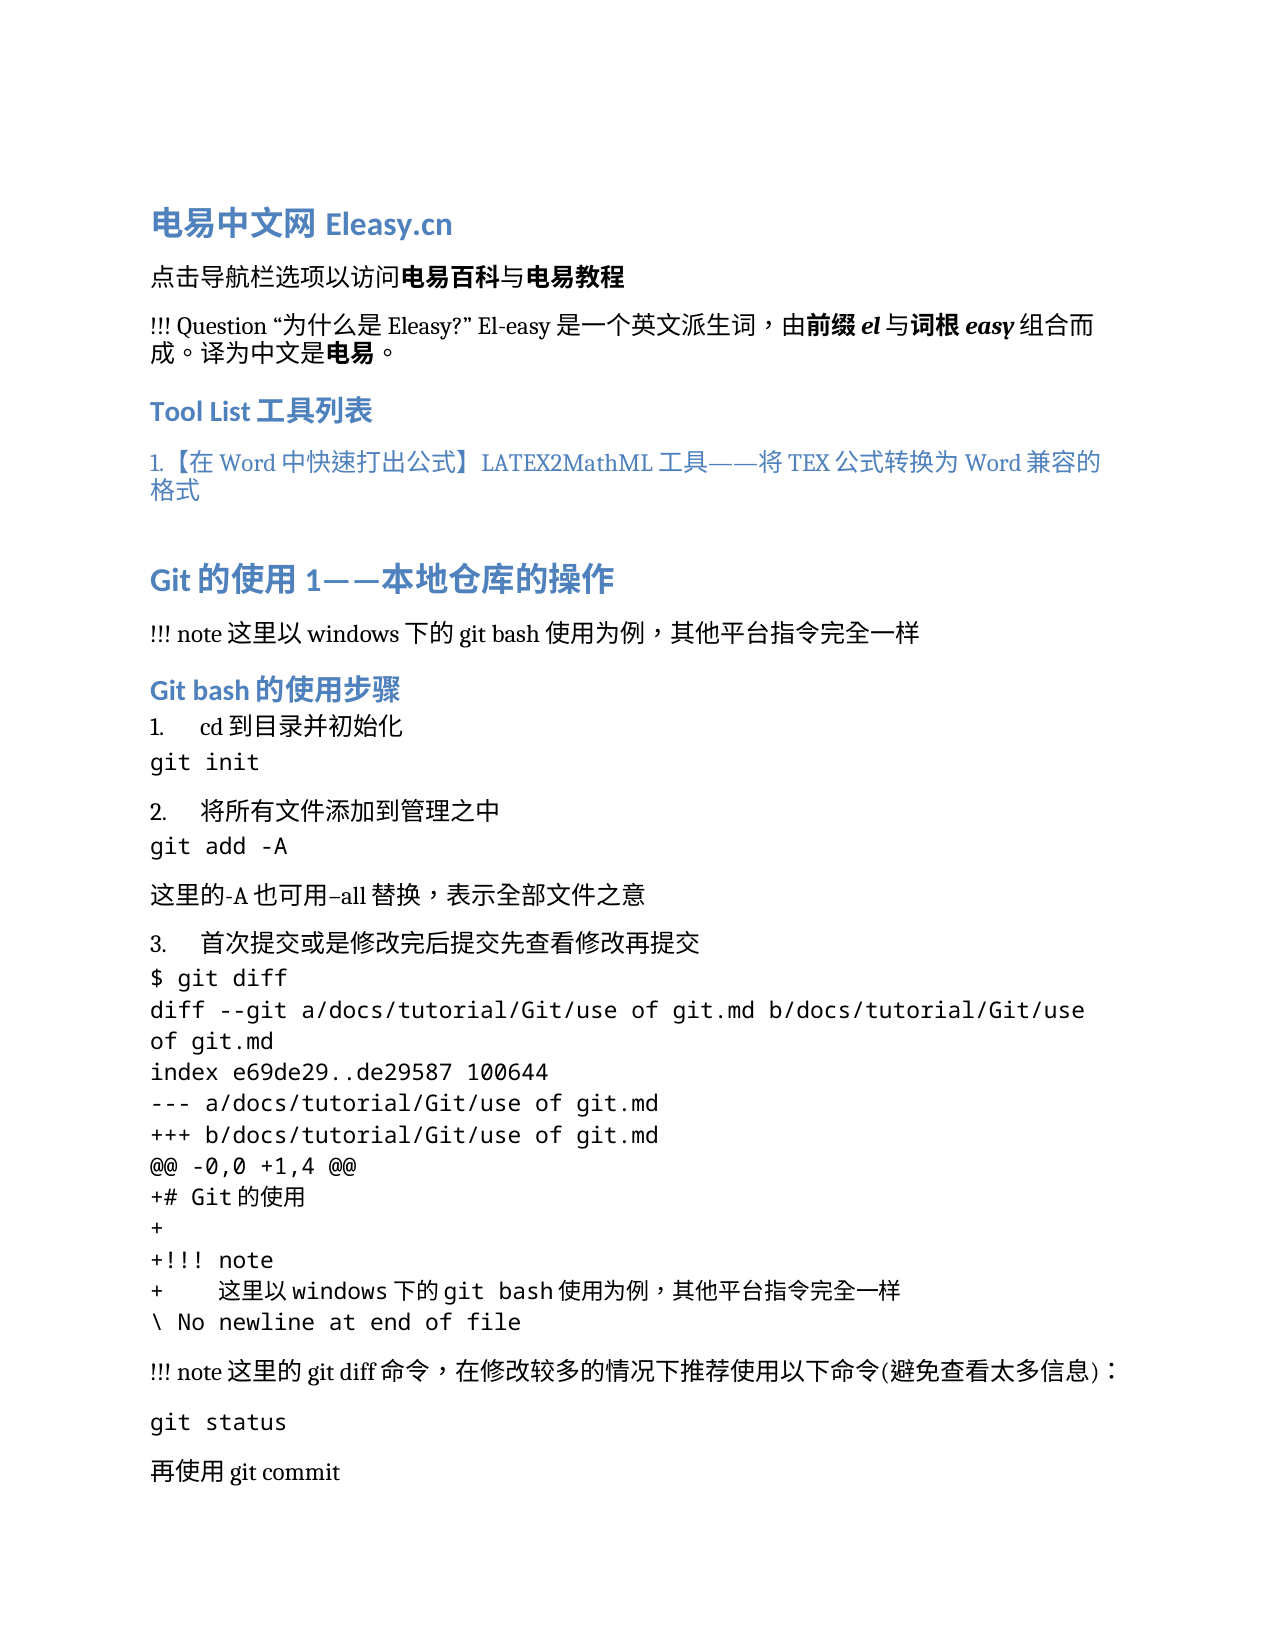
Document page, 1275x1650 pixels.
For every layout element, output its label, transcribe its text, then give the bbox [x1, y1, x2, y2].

text 这里的-A也可用–all替换，表示全部文件之意 [150, 882, 1125, 911]
text !!! Question “为什么是Eleasy?” El-easy是一个英文派生词，由前缀el与词根easy组合而成。译为中文是电易。 [150, 312, 1125, 369]
subtitle Git bash的使用步骤 [150, 670, 1125, 709]
list 将所有文件添加到管理之中 [150, 798, 1125, 826]
text 再使用git commit [150, 1458, 1125, 1486]
subtitle Tool List工具列表 [150, 390, 1125, 430]
text $ git diff diff --git a/docs/tutorial/Git/use of git.md b/docs/tutorial/Git/use of git.md index e69de29..de29587 100644 --- a/docs/tutorial/Git/use of git.md +++ b/docs/tutorial/Git/use of git.md @@ -0,0 +1,4 @@ +# Git的使用 + +!!! note + 这里以windows下的git bash使用为例，其他平台指令完全一样 \ No newline at end of file [150, 962, 1125, 1337]
list cd到目录并初始化 [150, 713, 1125, 742]
text 点击导航栏选项以访问电易百科与电易教程 [150, 264, 1125, 293]
list 首次提交或是修改完后提交先查看修改再提交 [150, 930, 1125, 958]
text git status [150, 1406, 1125, 1437]
text git add -A [150, 830, 1125, 861]
text !!! note 这里的git diff命令，在修改较多的情况下推荐使用以下命令(避免查看太多信息)： [150, 1358, 1125, 1387]
text git init [150, 746, 1125, 777]
subtitle Git的使用1——本地仓库的操作 [150, 556, 1125, 601]
text 1.【在Word中快速打出公式】LATEX2MathML工具——将TEX公式转换为Word兼容的格式 [150, 448, 1125, 506]
subtitle 电易中文网 Eleasy.cn [150, 200, 1125, 245]
text !!! note 这里以windows下的git bash使用为例，其他平台指令完全一样 [150, 620, 1125, 649]
